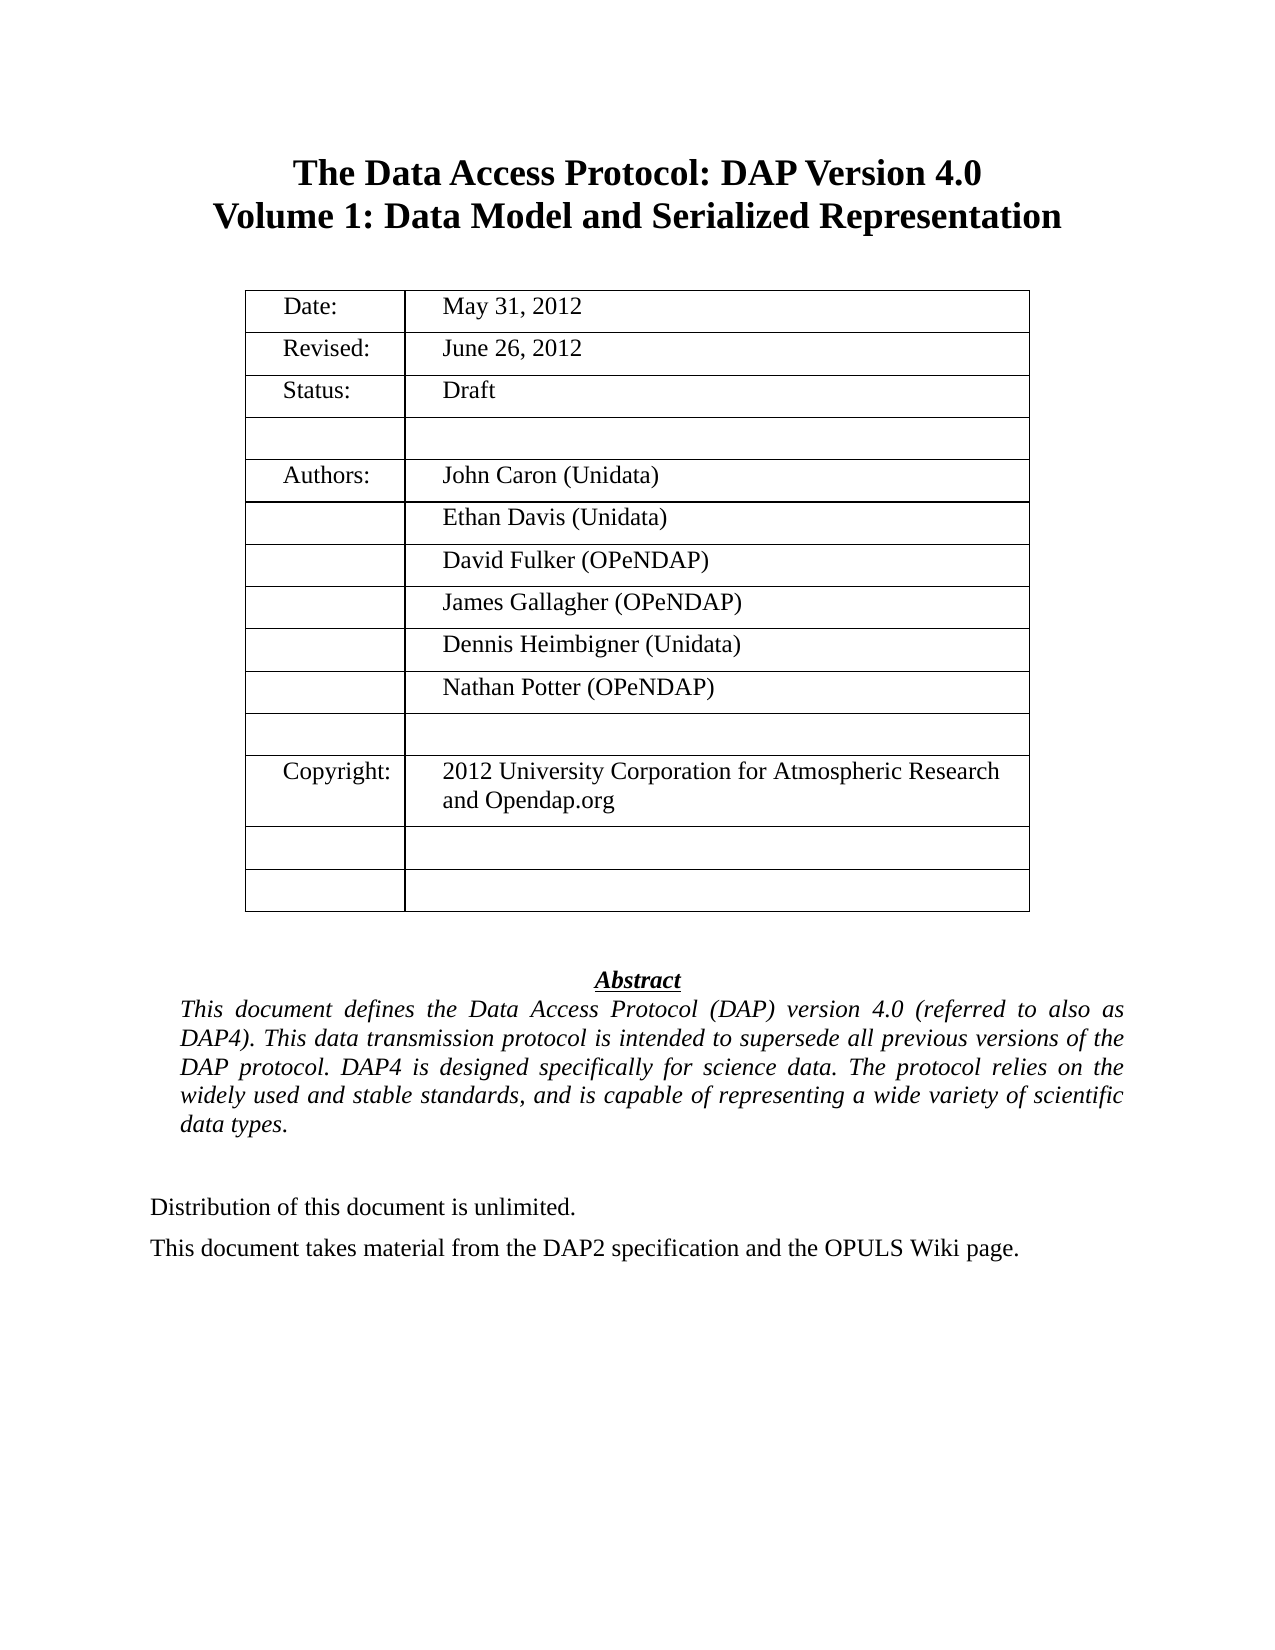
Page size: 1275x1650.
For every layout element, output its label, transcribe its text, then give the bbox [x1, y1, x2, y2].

table_cell [246, 545, 404, 586]
table_cell [246, 714, 404, 755]
table_cell June 26, 2012 [406, 333, 1029, 374]
text This document defines the Data Access Protocol (DAP) version 4.0 (referred to also as DAP4). This data transmission protocol is intended to supersede all previous versions of the DAP protocol. DAP4 is designed specifically for science data. The protocol relies on the widely used and stable standards, and is capable of representing a wide variety of scientific data types. [180, 994, 1125, 1138]
table_header Date: [246, 291, 404, 332]
table_cell [246, 418, 404, 459]
text Abstract [150, 966, 1125, 994]
table_cell Nathan Potter (OPeNDAP) [406, 672, 1029, 713]
title Volume 1: Data Model and Serialized Representation [150, 193, 1125, 236]
table_cell Dennis Heimbigner (Unidata) [406, 629, 1029, 671]
table_cell [246, 827, 404, 868]
table_cell [246, 672, 404, 713]
table_cell [406, 827, 1029, 868]
table_cell [406, 714, 1029, 755]
table_cell [406, 418, 1029, 459]
table_cell [246, 870, 404, 911]
table_cell [406, 870, 1029, 911]
text This document takes material from the DAP2 specification and the OPULS Wiki page. [150, 1233, 1125, 1262]
text Distribution of this document is unlimited. [150, 1192, 1125, 1221]
table_cell Status: [246, 376, 404, 417]
table_cell [246, 503, 404, 544]
title The Data Access Protocol: DAP Version 4.0 [150, 150, 1125, 193]
table_cell Authors: [246, 460, 404, 501]
table_cell James Gallagher (OPeNDAP) [406, 587, 1029, 628]
table_cell Copyright: [246, 756, 404, 826]
table_cell 2012 University Corporation for Atmospheric Research and Opendap.org [406, 756, 1029, 826]
table_cell Draft [406, 376, 1029, 417]
table_cell [246, 629, 404, 671]
table_cell David Fulker (OPeNDAP) [406, 545, 1029, 586]
table_cell John Caron (Unidata) [406, 460, 1029, 501]
table_cell Ethan Davis (Unidata) [406, 503, 1029, 544]
table_header May 31, 2012 [406, 291, 1029, 332]
table_cell [246, 587, 404, 628]
table_cell Revised: [246, 333, 404, 374]
